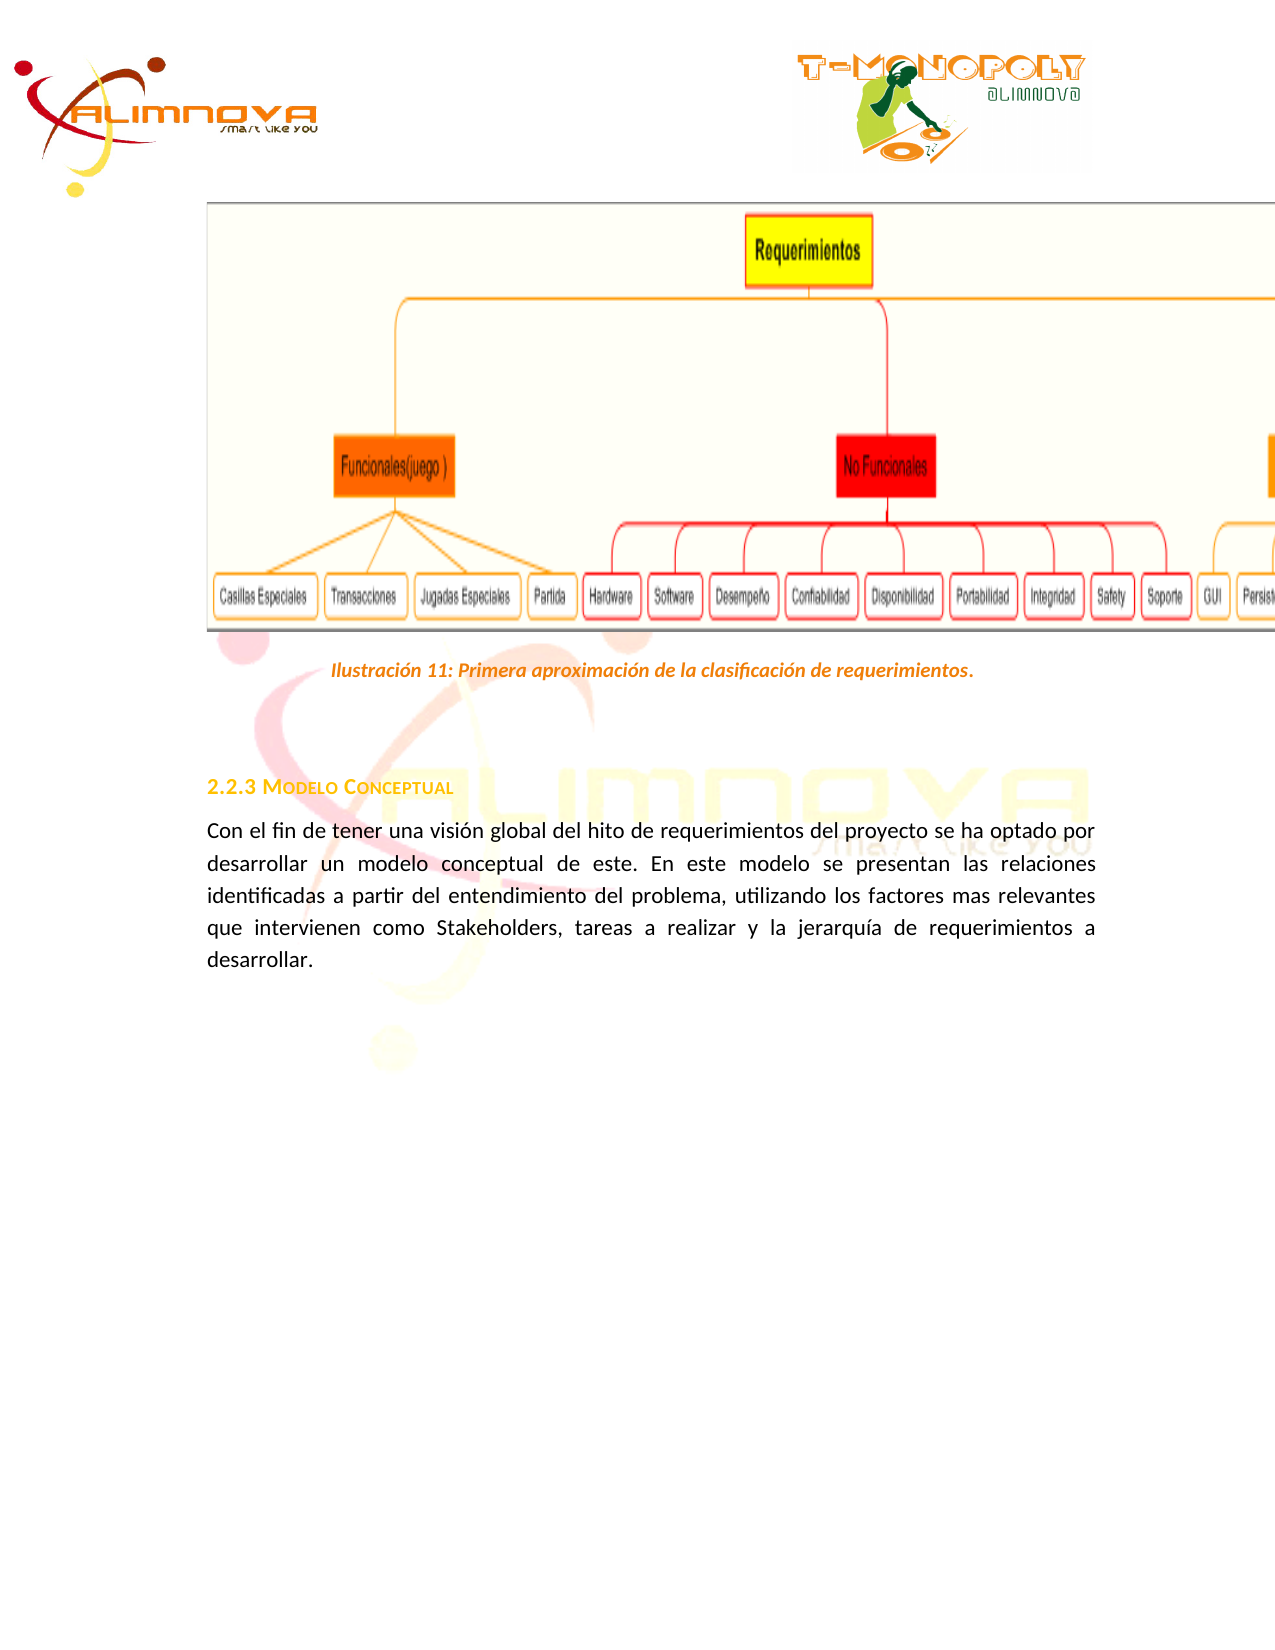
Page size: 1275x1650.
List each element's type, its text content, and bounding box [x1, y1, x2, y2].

picture [206, 202, 1275, 632]
text Ilustración 11: Primera aproximación de la clasificación de requerimientos. [207, 657, 1098, 682]
text Con el fin de tener una visión global del hito de requerimientos del proyecto se ha optado por desarrollar un modelo conceptual de este. En este modelo se presentan las relaciones identificadas a partir del entendimiento del problema, utilizando los factores mas relevantes que intervienen como Stakeholders, tareas a realizar y la jerarquía de requerimientos a desarrollar. [207, 817, 1098, 973]
picture [792, 40, 1093, 173]
subtitle 2.2.3 Modelo Conceptual [207, 772, 1098, 801]
picture [10, 55, 319, 199]
